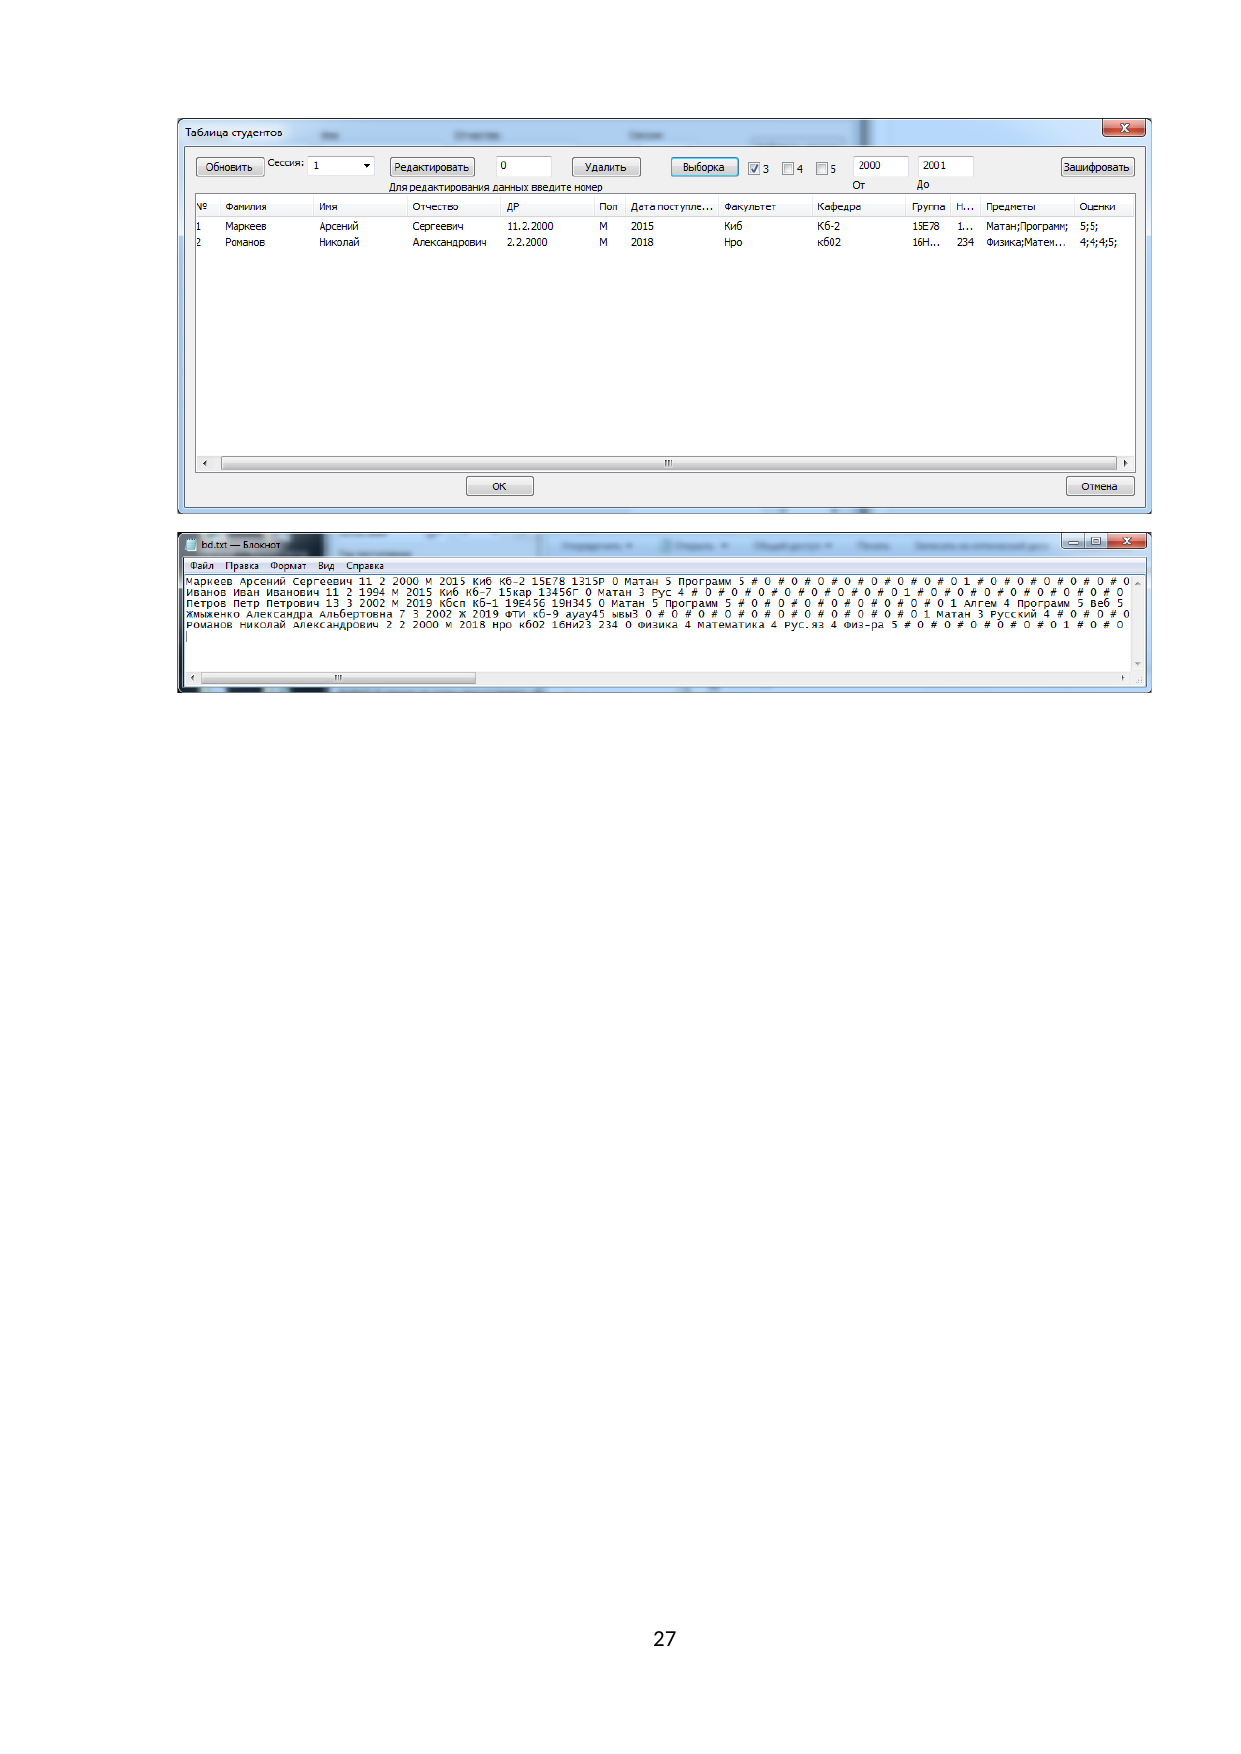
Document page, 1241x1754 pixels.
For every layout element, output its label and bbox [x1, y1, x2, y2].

picture [177, 532, 1152, 693]
picture [177, 118, 1152, 514]
